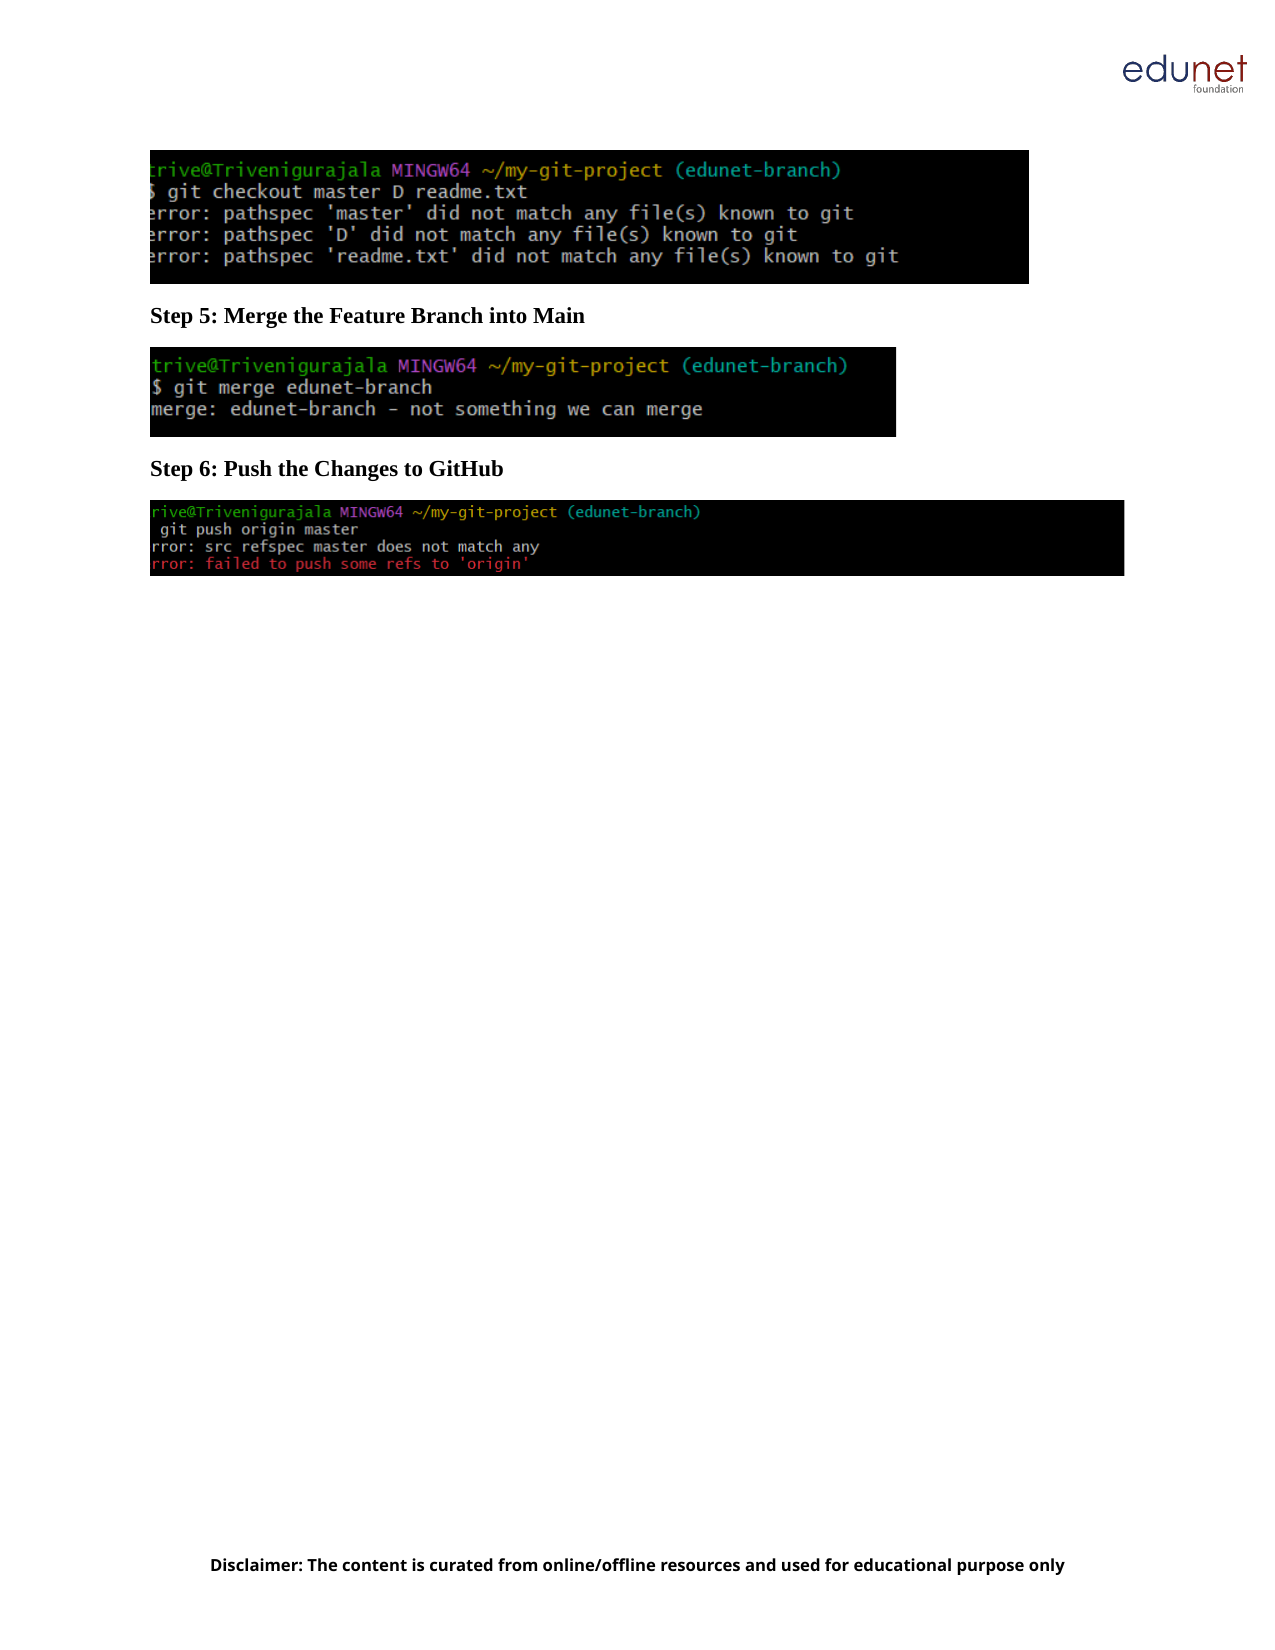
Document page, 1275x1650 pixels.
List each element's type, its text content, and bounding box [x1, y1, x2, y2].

picture [150, 347, 897, 437]
picture [150, 150, 1029, 284]
picture [1121, 53, 1248, 95]
text Step 5: Merge the Feature Branch into Main [150, 302, 1125, 329]
text Step 6: Push the Changes to GitHub [150, 455, 1125, 482]
picture [150, 500, 1125, 576]
